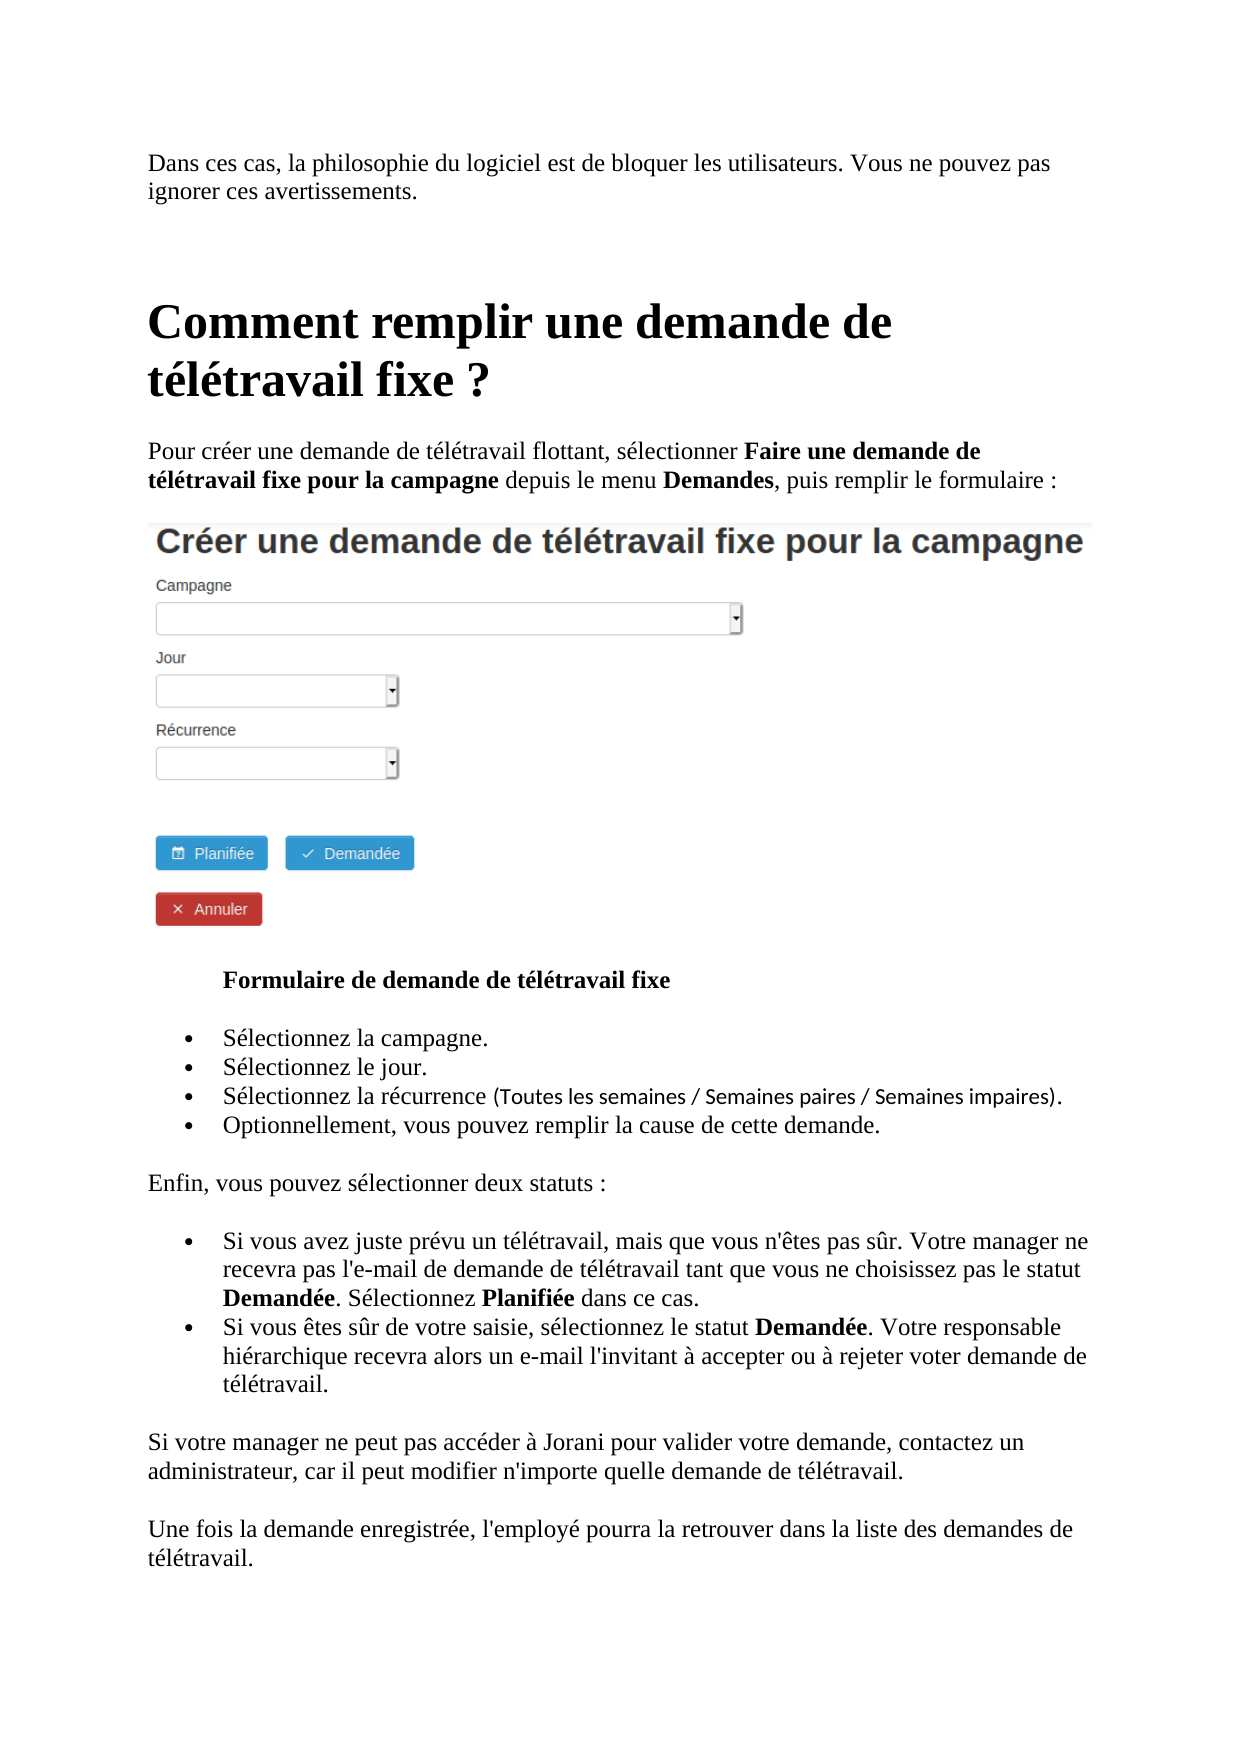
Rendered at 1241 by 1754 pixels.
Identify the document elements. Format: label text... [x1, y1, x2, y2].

list Sélectionnez le jour. [185, 1052, 1093, 1081]
list Si vous avez juste prévu un télétravail, mais que vous n'êtes pas sûr. Votre manager ne recevra pas l'e-mail de demande de télétravail tant que vous ne choisissez pas le statut Demandée. Sélectionnez Planifiée dans ce cas. [185, 1226, 1093, 1312]
text Dans ces cas, la philosophie du logiciel est de bloquer les utilisateurs. Vous ne pouvez pas ignorer ces avertissements. [148, 148, 1093, 205]
picture [147, 523, 1093, 937]
list Sélectionnez la campagne. [185, 1023, 1093, 1052]
text Enfin, vous pouvez sélectionner deux statuts : [148, 1168, 1093, 1197]
list Optionnellement, vous pouvez remplir la cause de cette demande. [185, 1110, 1093, 1139]
text Si votre manager ne peut pas accéder à Jorani pour valider votre demande, contactez un administrateur, car il peut modifier n'importe quelle demande de télétravail. [148, 1427, 1093, 1485]
text Une fois la demande enregistrée, l'employé pourra la retrouver dans la liste des demandes de télétravail. [148, 1514, 1093, 1572]
list Si vous êtes sûr de votre saisie, sélectionnez le statut Demandée. Votre responsable hiérarchique recevra alors un e-mail l'invitant à accepter ou à rejeter voter demande de télétravail. [185, 1312, 1093, 1398]
text Comment remplir une demande de télétravail fixe ? [148, 292, 1093, 407]
text Formulaire de demande de télétravail fixe [223, 965, 1093, 994]
text Pour créer une demande de télétravail flottant, sélectionner Faire une demande de télétravail fixe pour la campagne depuis le menu Demandes, puis remplir le formulaire : [148, 436, 1093, 494]
list Sélectionnez la récurrence (Toutes les semaines / Semaines paires / Semaines impaires). [185, 1081, 1093, 1110]
